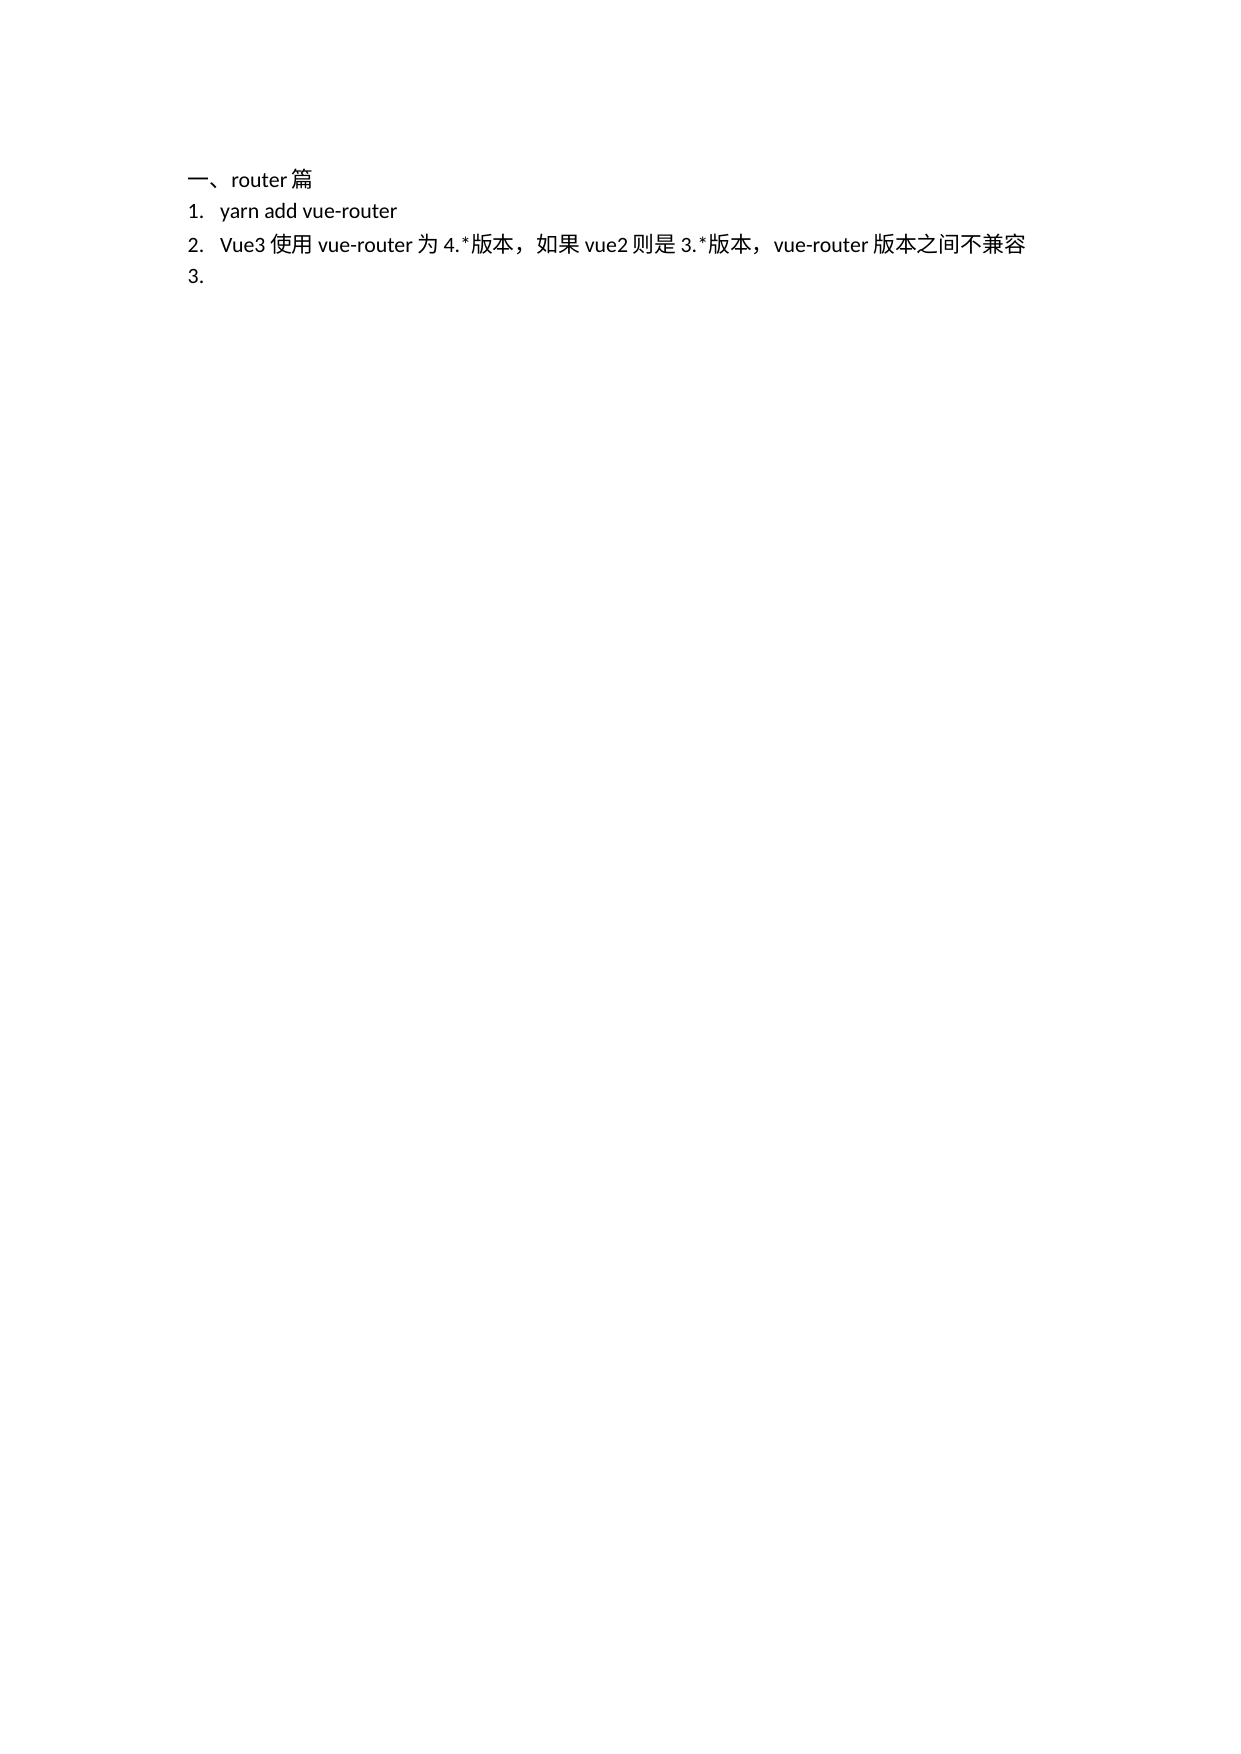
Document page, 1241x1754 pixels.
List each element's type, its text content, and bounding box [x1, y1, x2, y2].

list Vue3使用vue-router为4.*版本，如果vue2则是3.*版本，vue-router版本之间不兼容 [187, 227, 1053, 259]
list yarn add vue-router [187, 194, 1053, 227]
list router篇 [187, 162, 1053, 194]
